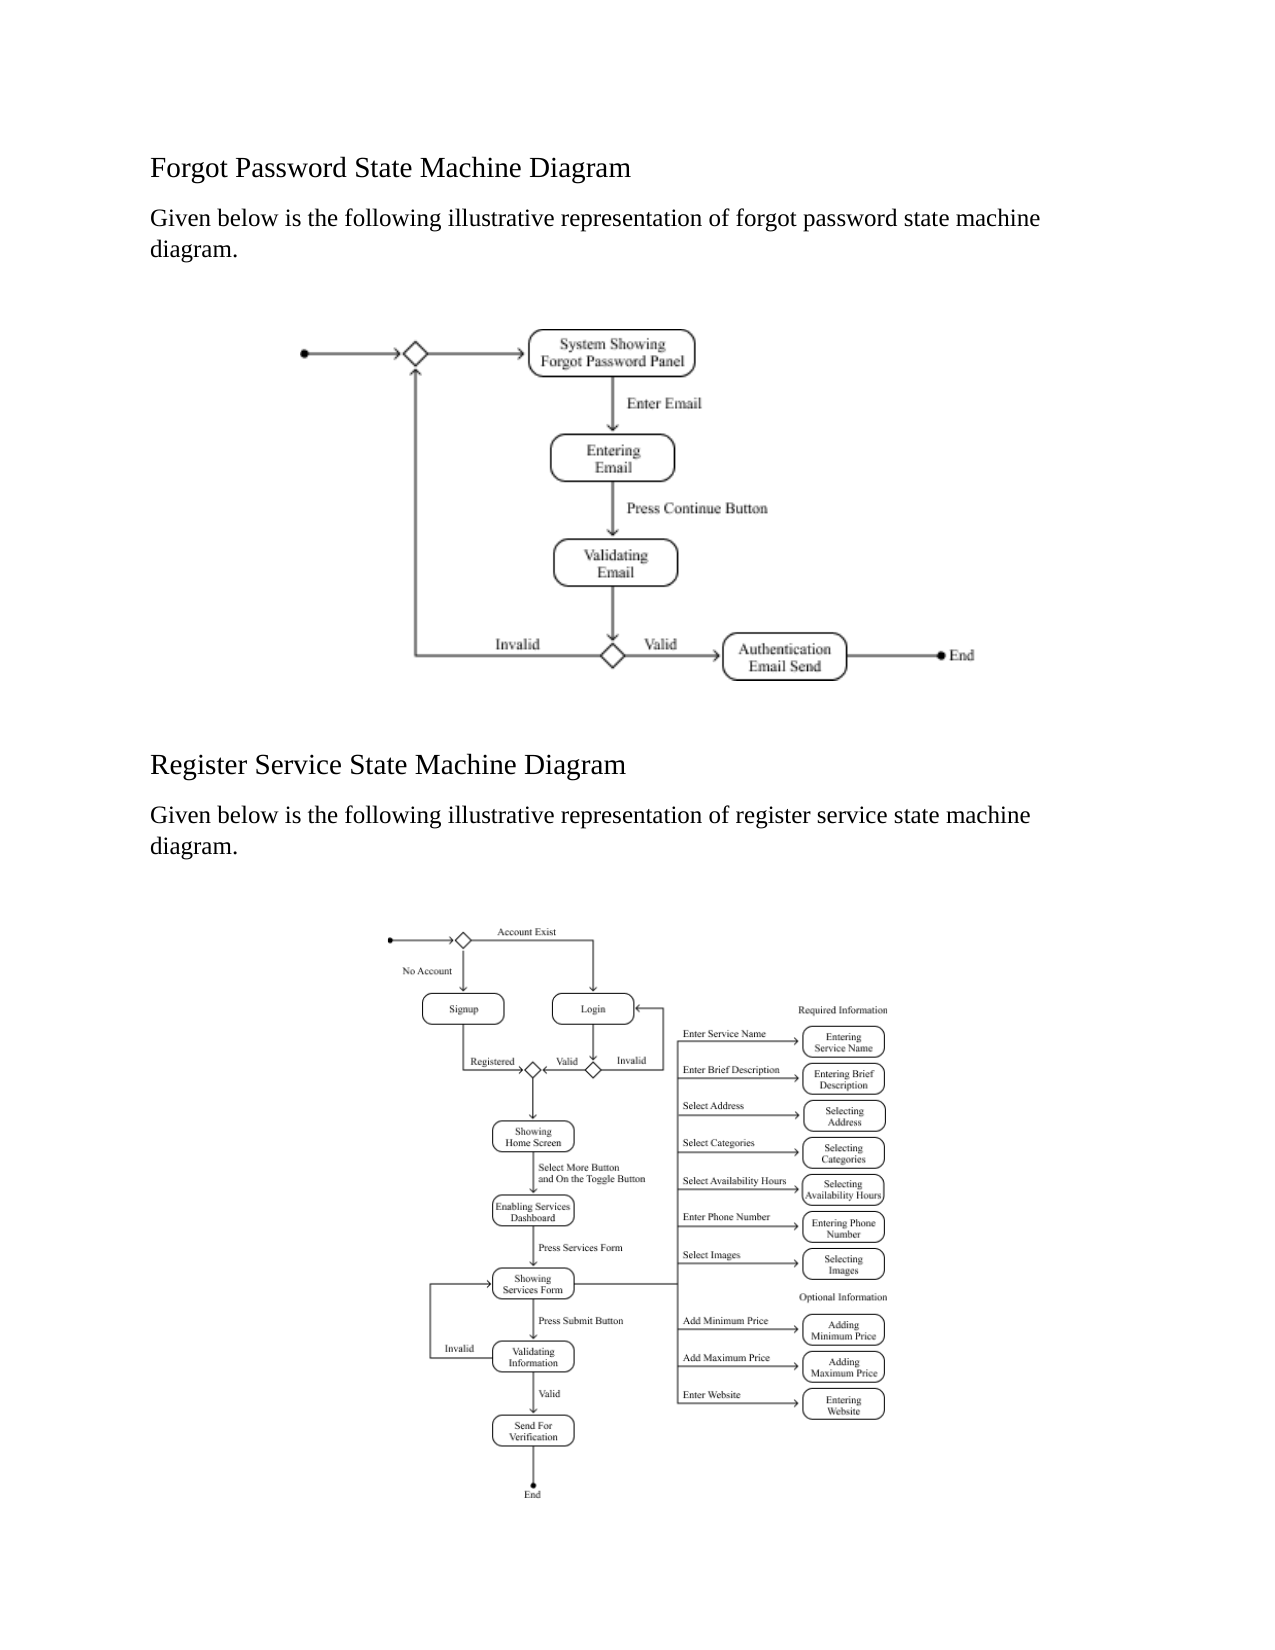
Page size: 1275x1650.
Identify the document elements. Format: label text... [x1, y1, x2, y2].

text Forgot Password State Machine Diagram [150, 150, 1125, 183]
picture [387, 926, 888, 1500]
text Register Service State Machine Diagram [150, 747, 1125, 781]
text Given below is the following illustrative representation of register service state machine diagram. [150, 800, 1125, 860]
text Given below is the following illustrative representation of forgot password state machine diagram. [150, 203, 1125, 263]
picture [300, 329, 976, 681]
